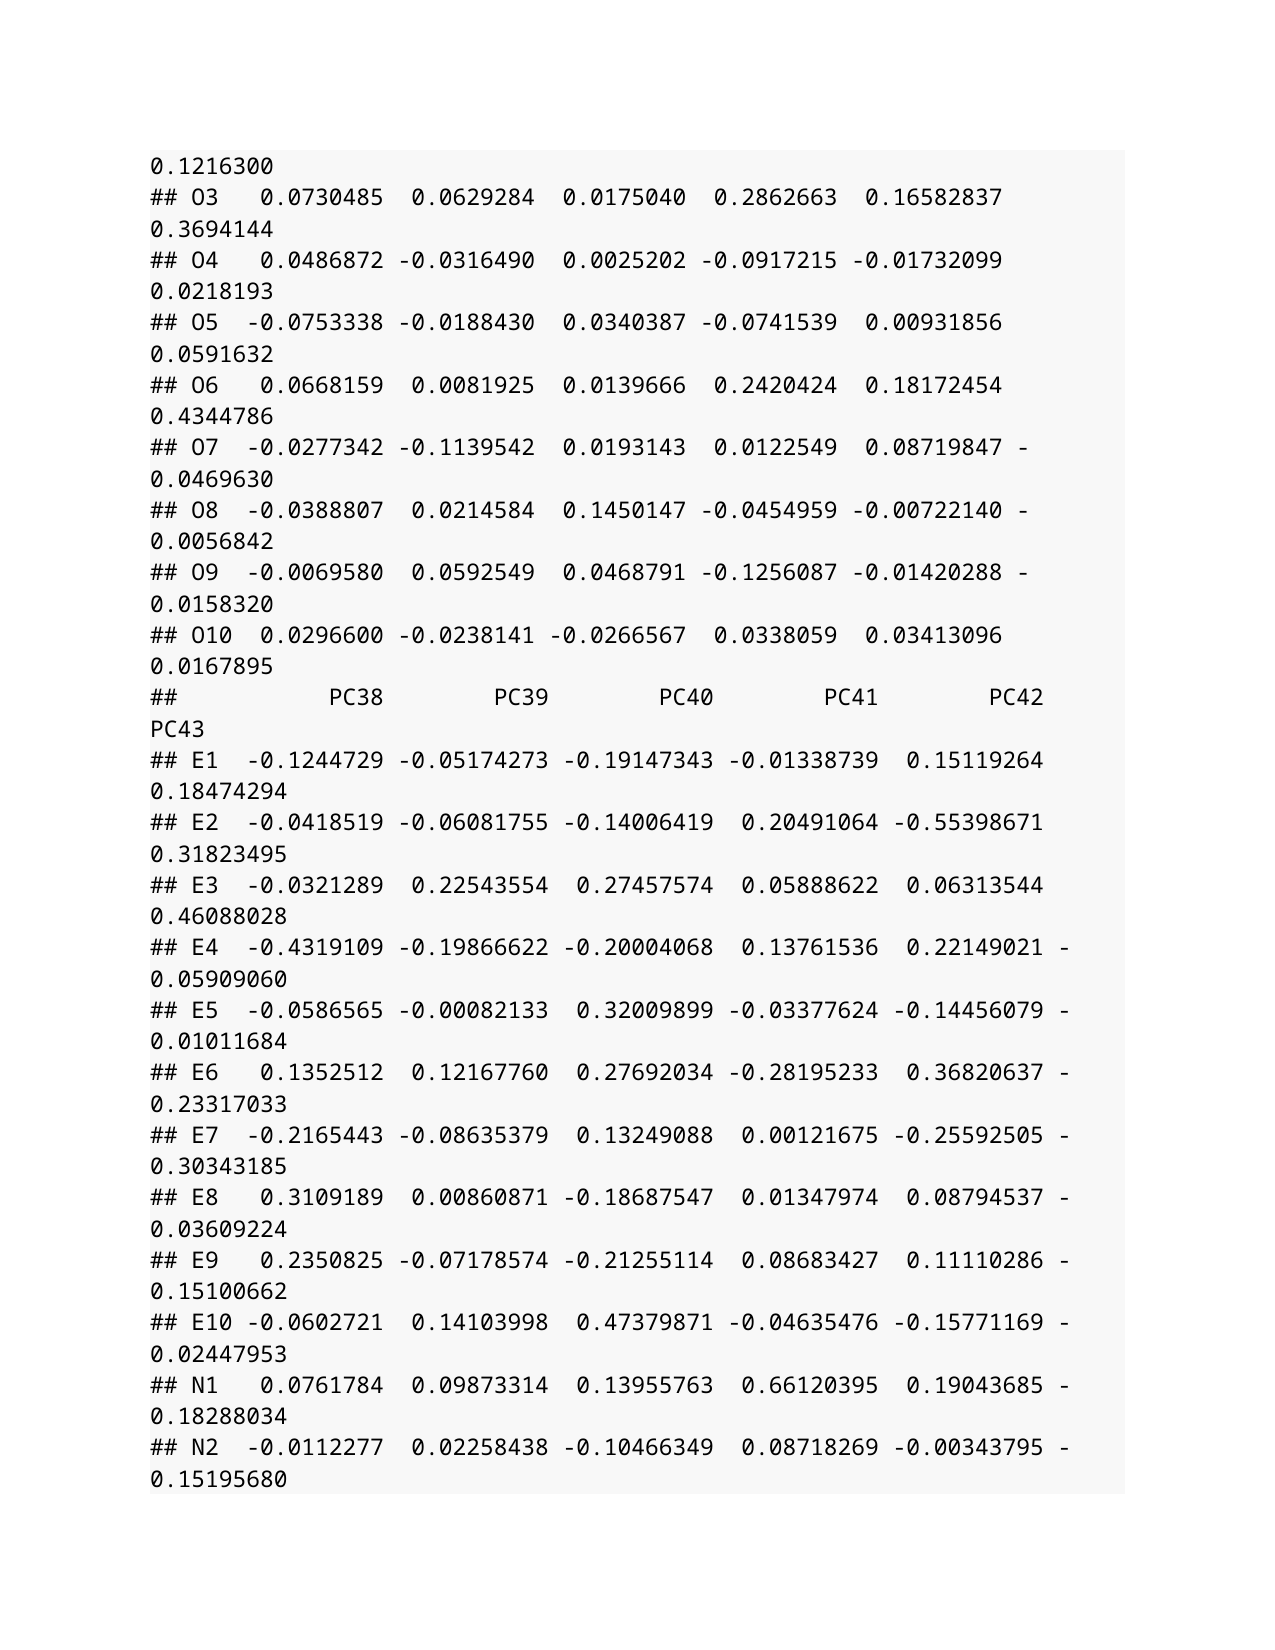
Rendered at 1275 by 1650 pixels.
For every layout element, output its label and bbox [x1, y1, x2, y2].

text [150, 150, 1125, 1494]
